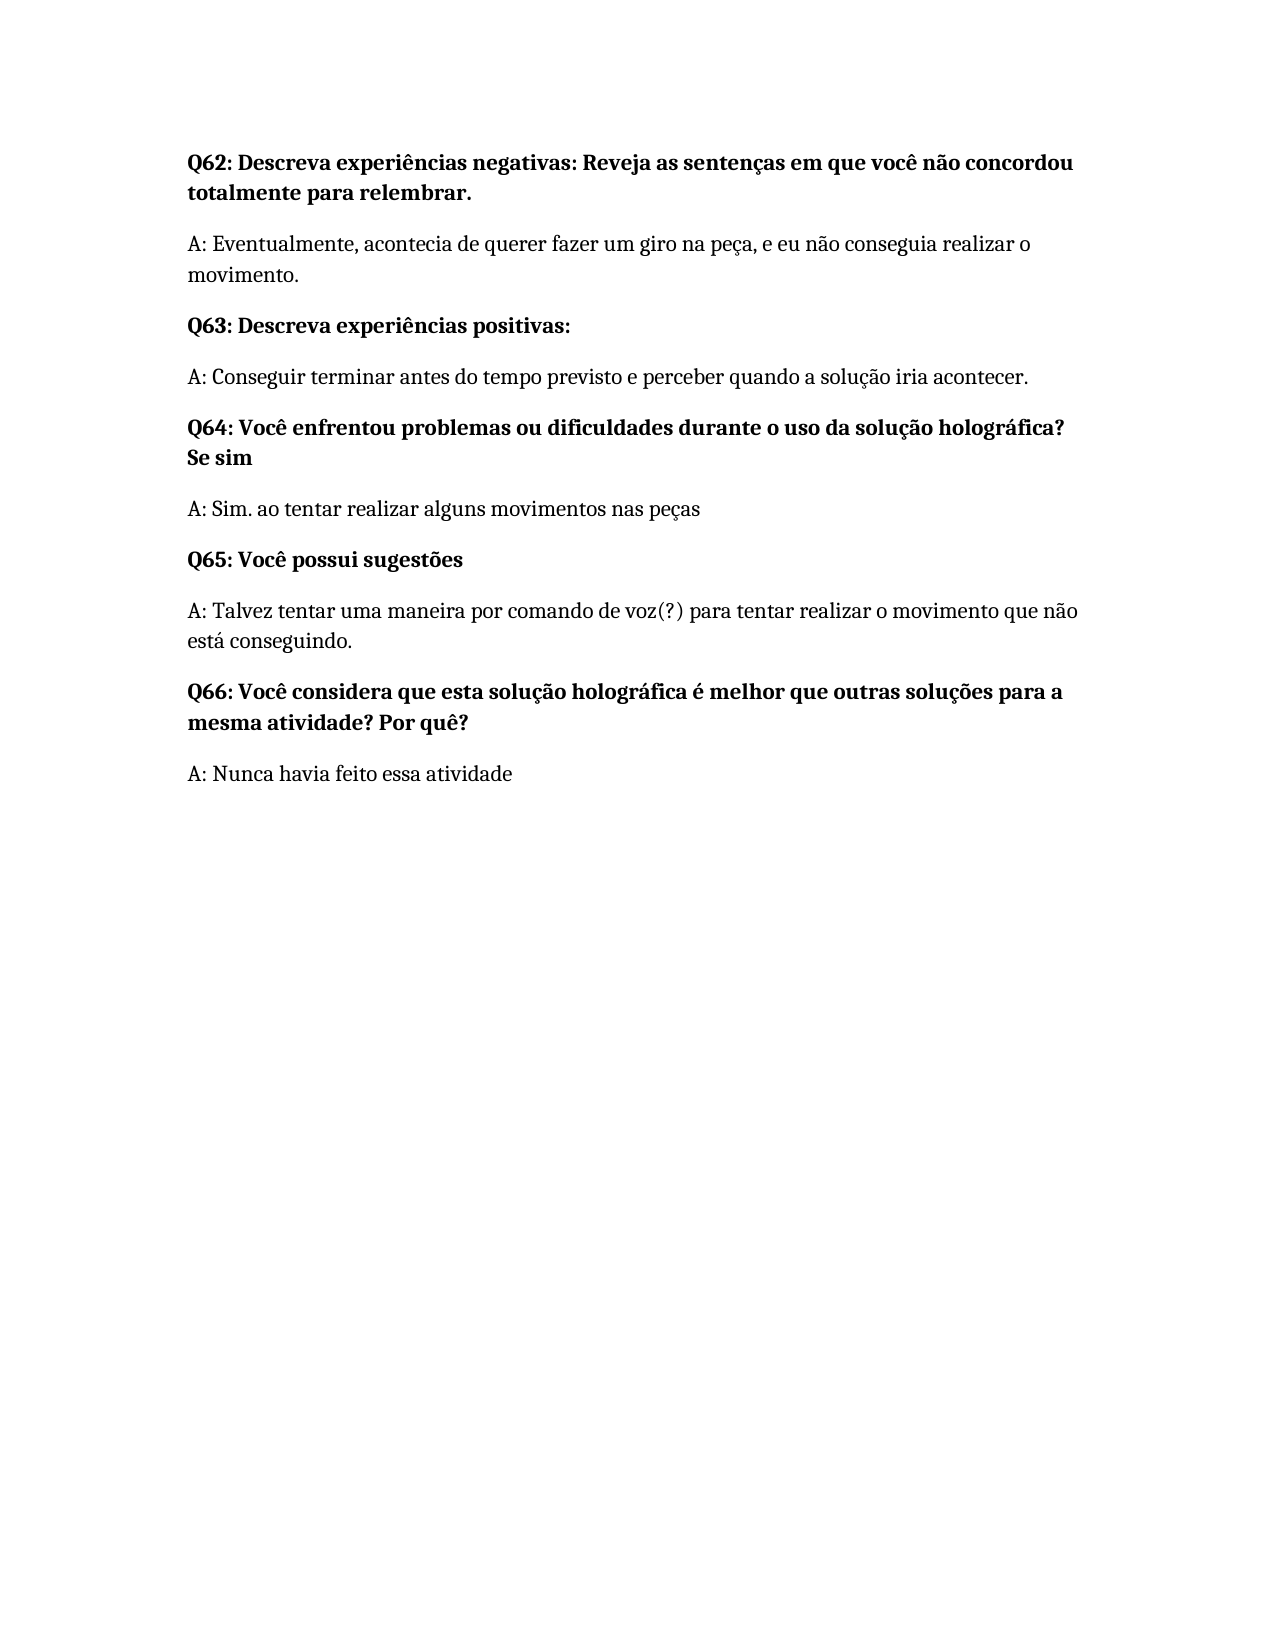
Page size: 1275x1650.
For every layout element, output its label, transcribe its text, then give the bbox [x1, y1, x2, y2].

text A: Eventualmente, acontecia de querer fazer um giro na peça, e eu não conseguia realizar o movimento. [187, 231, 1087, 288]
text Q62: Descreva experiências negativas: Reveja as sentenças em que você não concordou totalmente para relembrar. [187, 150, 1087, 207]
text A: Nunca havia feito essa atividade [187, 760, 1087, 787]
text Q65: Você possui sugestões [187, 547, 1087, 573]
text Q64: Você enfrentou problemas ou dificuldades durante o uso da solução holográfica? Se sim [187, 414, 1087, 471]
text Q66: Você considera que esta solução holográfica é melhor que outras soluções para a mesma atividade? Por quê? [187, 679, 1087, 736]
text A: Conseguir terminar antes do tempo previsto e perceber quando a solução iria acontecer. [187, 363, 1087, 390]
text A: Talvez tentar uma maneira por comando de voz(?) para tentar realizar o movimento que não está conseguindo. [187, 598, 1087, 654]
text Q63: Descreva experiências positivas: [187, 312, 1087, 339]
text A: Sim. ao tentar realizar alguns movimentos nas peças [187, 496, 1087, 522]
